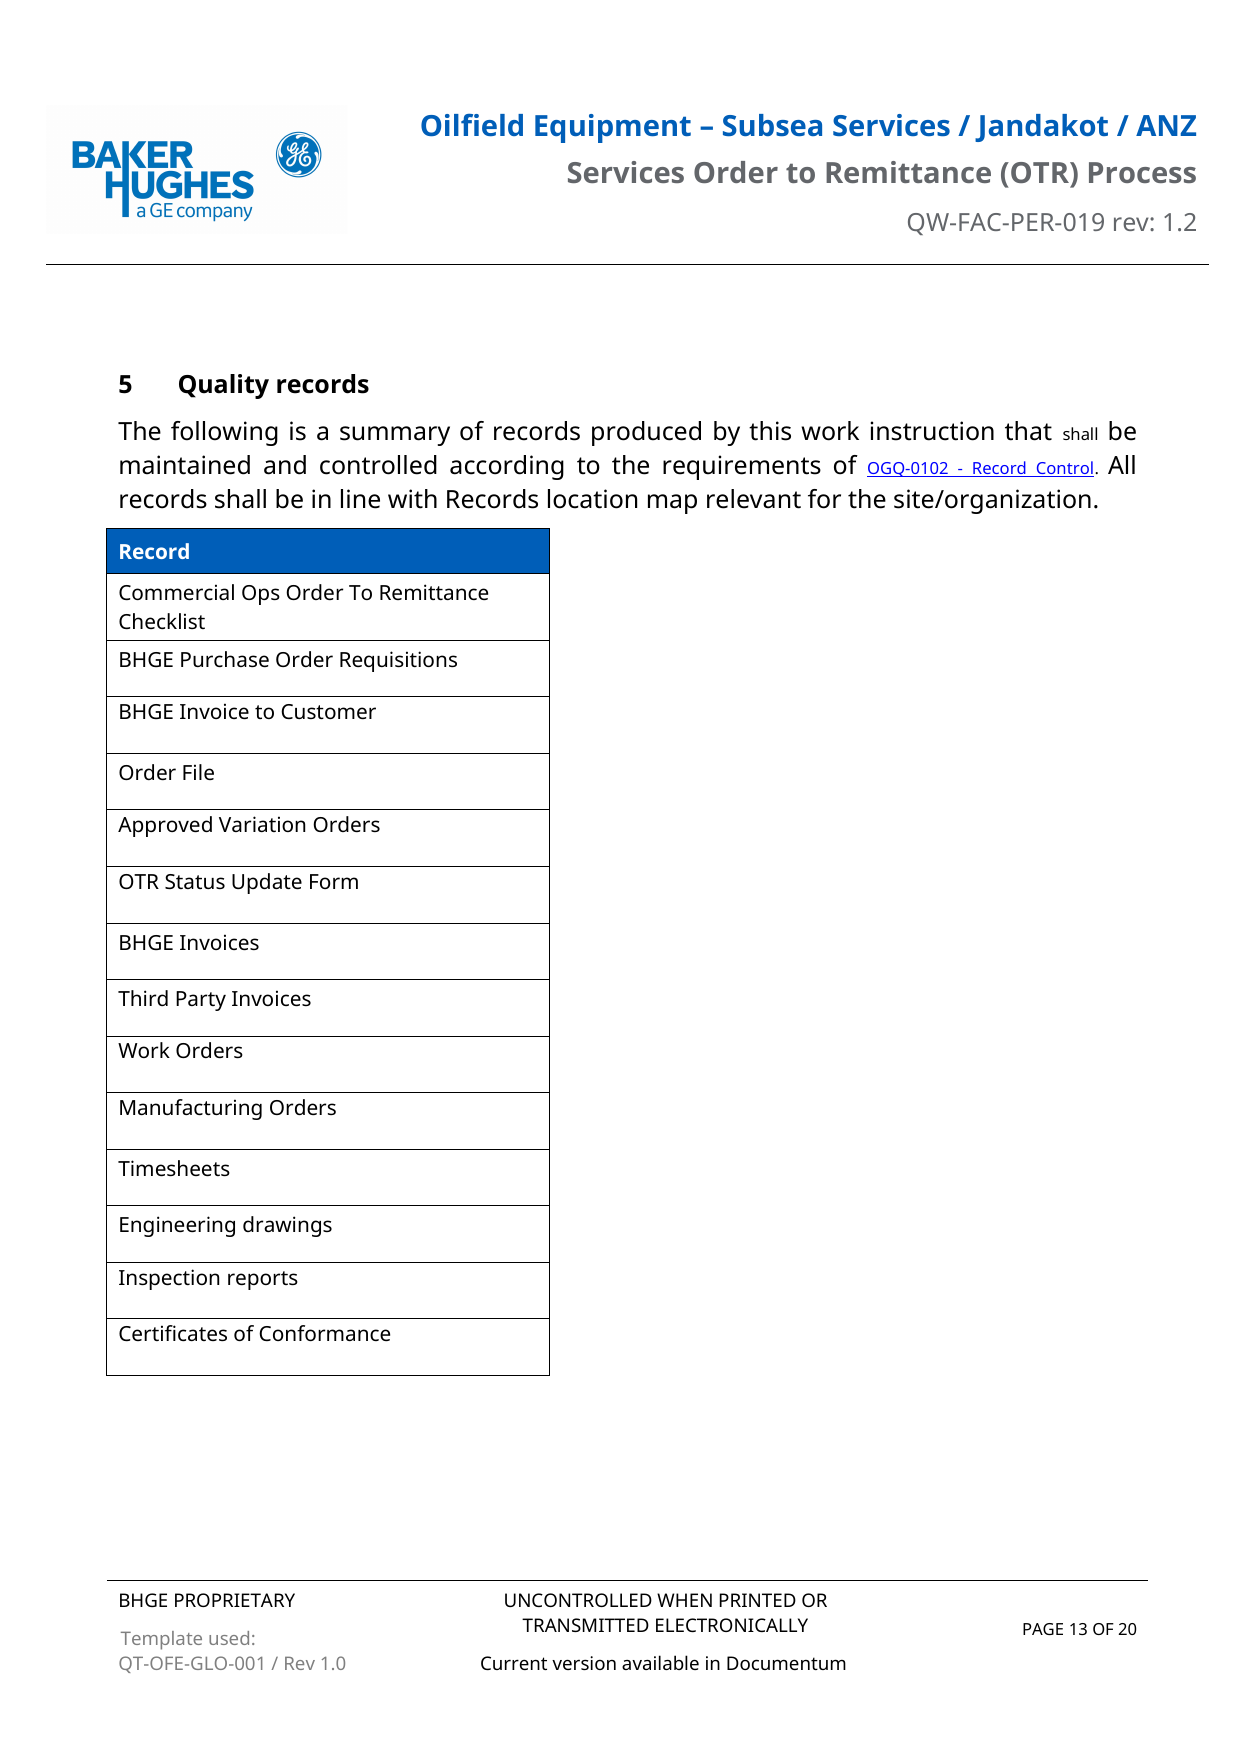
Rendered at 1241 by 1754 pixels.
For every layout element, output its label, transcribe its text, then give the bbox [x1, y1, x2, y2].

table_cell BHGE Invoice to Customer [107, 697, 549, 753]
table_cell Order File [107, 754, 549, 809]
text The following is a summary of records produced by this work instruction that shall be maintained and controlled according to the requirements of OGQ-0102 - Record Control. All records shall be in line with Records location map relevant for the site/organization. [118, 413, 1137, 516]
table_cell Work Orders [107, 1037, 549, 1092]
subtitle Quality records [118, 367, 1137, 401]
table_cell Inspection reports [107, 1263, 549, 1318]
table_cell Engineering drawings [107, 1206, 549, 1262]
table_cell Commercial Ops Order To Remittance Checklist [107, 574, 549, 639]
table_cell Manufacturing Orders [107, 1093, 549, 1149]
table_cell BHGE Purchase Order Requisitions [107, 641, 549, 696]
table_cell Approved Variation Orders [107, 810, 549, 866]
table_header Record [107, 529, 549, 573]
table_cell Certificates of Conformance [107, 1319, 549, 1375]
table_cell Third Party Invoices [107, 980, 549, 1036]
table_cell Timesheets [107, 1150, 549, 1205]
table_cell BHGE Invoices [107, 924, 549, 979]
table_cell OTR Status Update Form [107, 867, 549, 922]
picture [46, 105, 348, 234]
